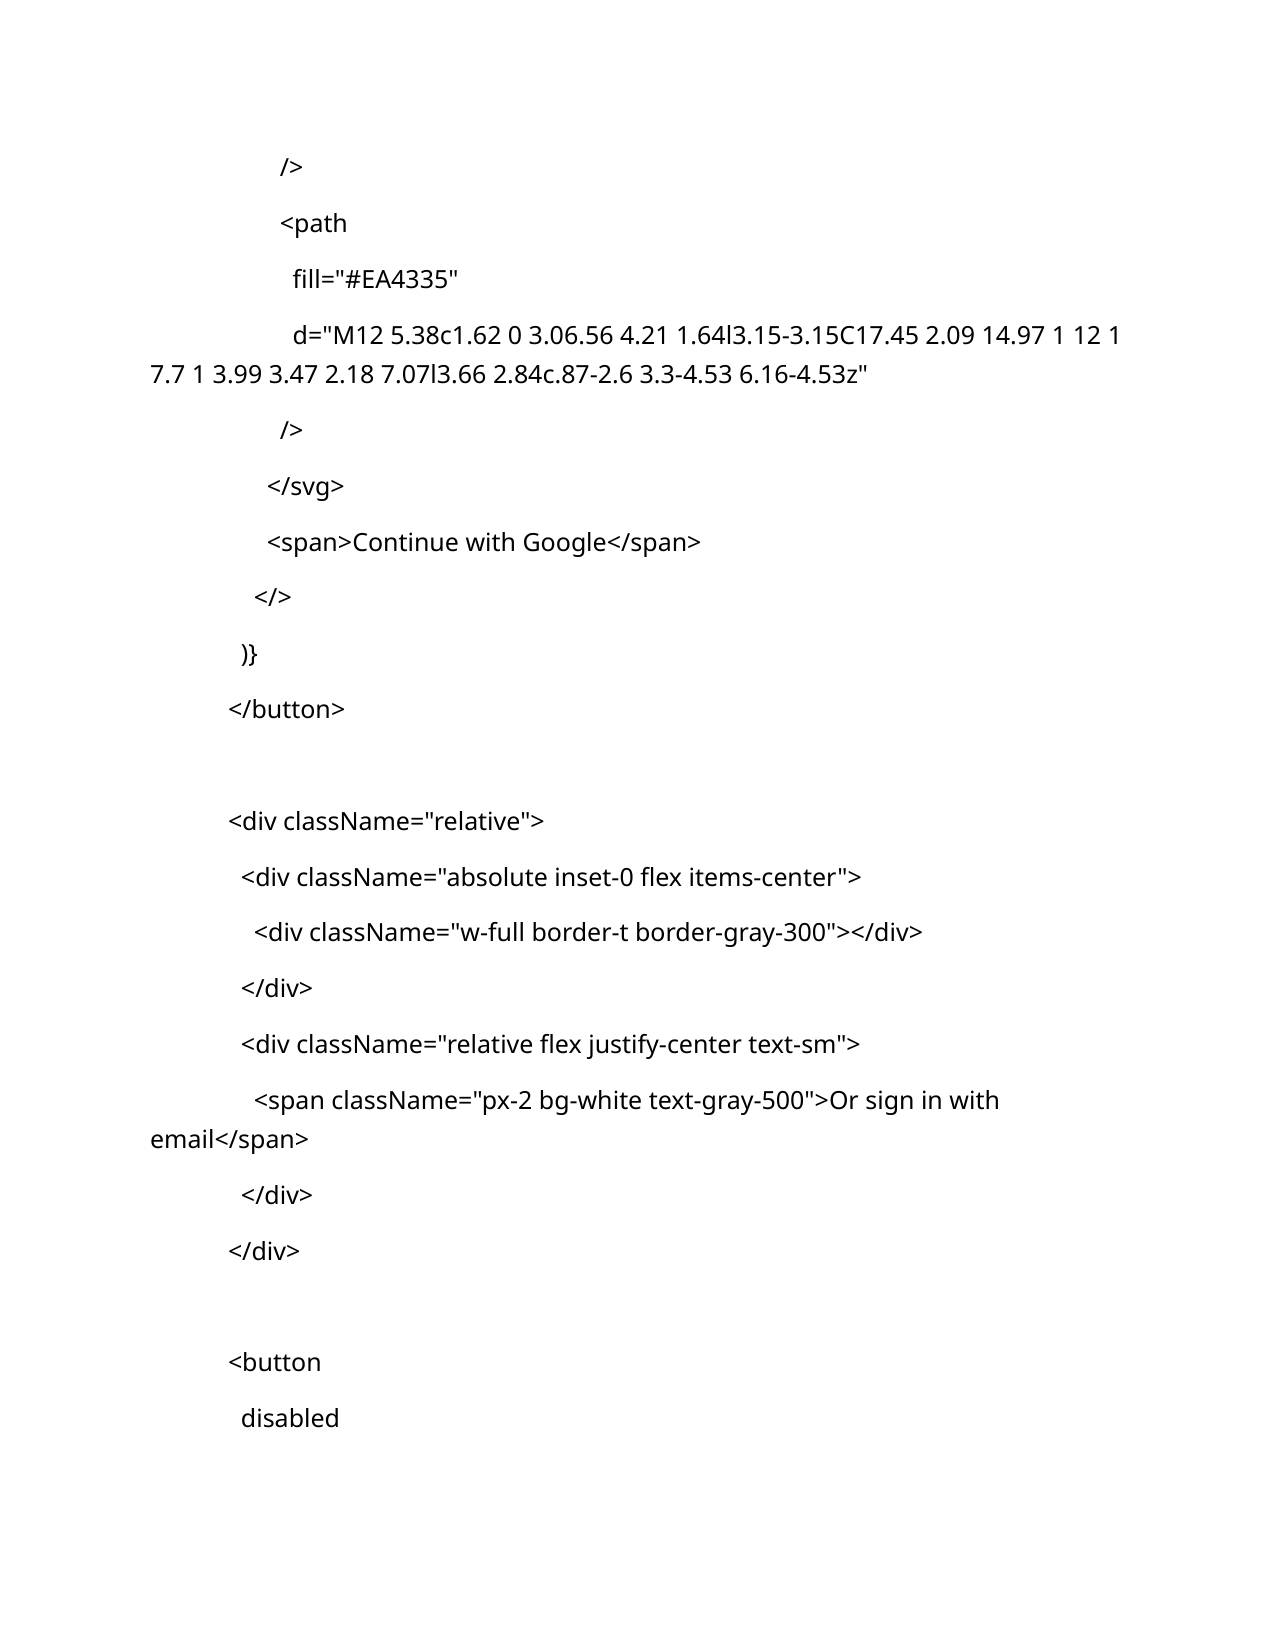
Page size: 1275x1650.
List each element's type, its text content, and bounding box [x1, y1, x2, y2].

text <span>Continue with Google</span> [150, 524, 1125, 558]
text disabled [150, 1401, 1125, 1435]
text <span className="px-2 bg-white text-gray-500">Or sign in with email</span> [150, 1082, 1125, 1156]
text </button> [150, 692, 1125, 726]
text <div className="relative flex justify-center text-sm"> [150, 1027, 1125, 1061]
text )} [150, 636, 1125, 670]
text </div> [150, 1177, 1125, 1212]
text </svg> [150, 468, 1125, 502]
text <div className="absolute inset-0 flex items-center"> [150, 859, 1125, 893]
text <button [150, 1345, 1125, 1379]
text d="M12 5.38c1.62 0 3.06.56 4.21 1.64l3.15-3.15C17.45 2.09 14.97 1 12 1 7.7 1 3.99 3.47 2.18 7.07l3.66 2.84c.87-2.6 3.3-4.53 6.16-4.53z" [150, 317, 1125, 391]
text <div className="w-full border-t border-gray-300"></div> [150, 915, 1125, 949]
text </> [150, 580, 1125, 614]
text <path [150, 206, 1125, 240]
text <div className="relative"> [150, 803, 1125, 837]
text fill="#EA4335" [150, 262, 1125, 296]
text </div> [150, 1233, 1125, 1267]
text /> [150, 150, 1125, 184]
text /> [150, 412, 1125, 447]
text </div> [150, 971, 1125, 1005]
